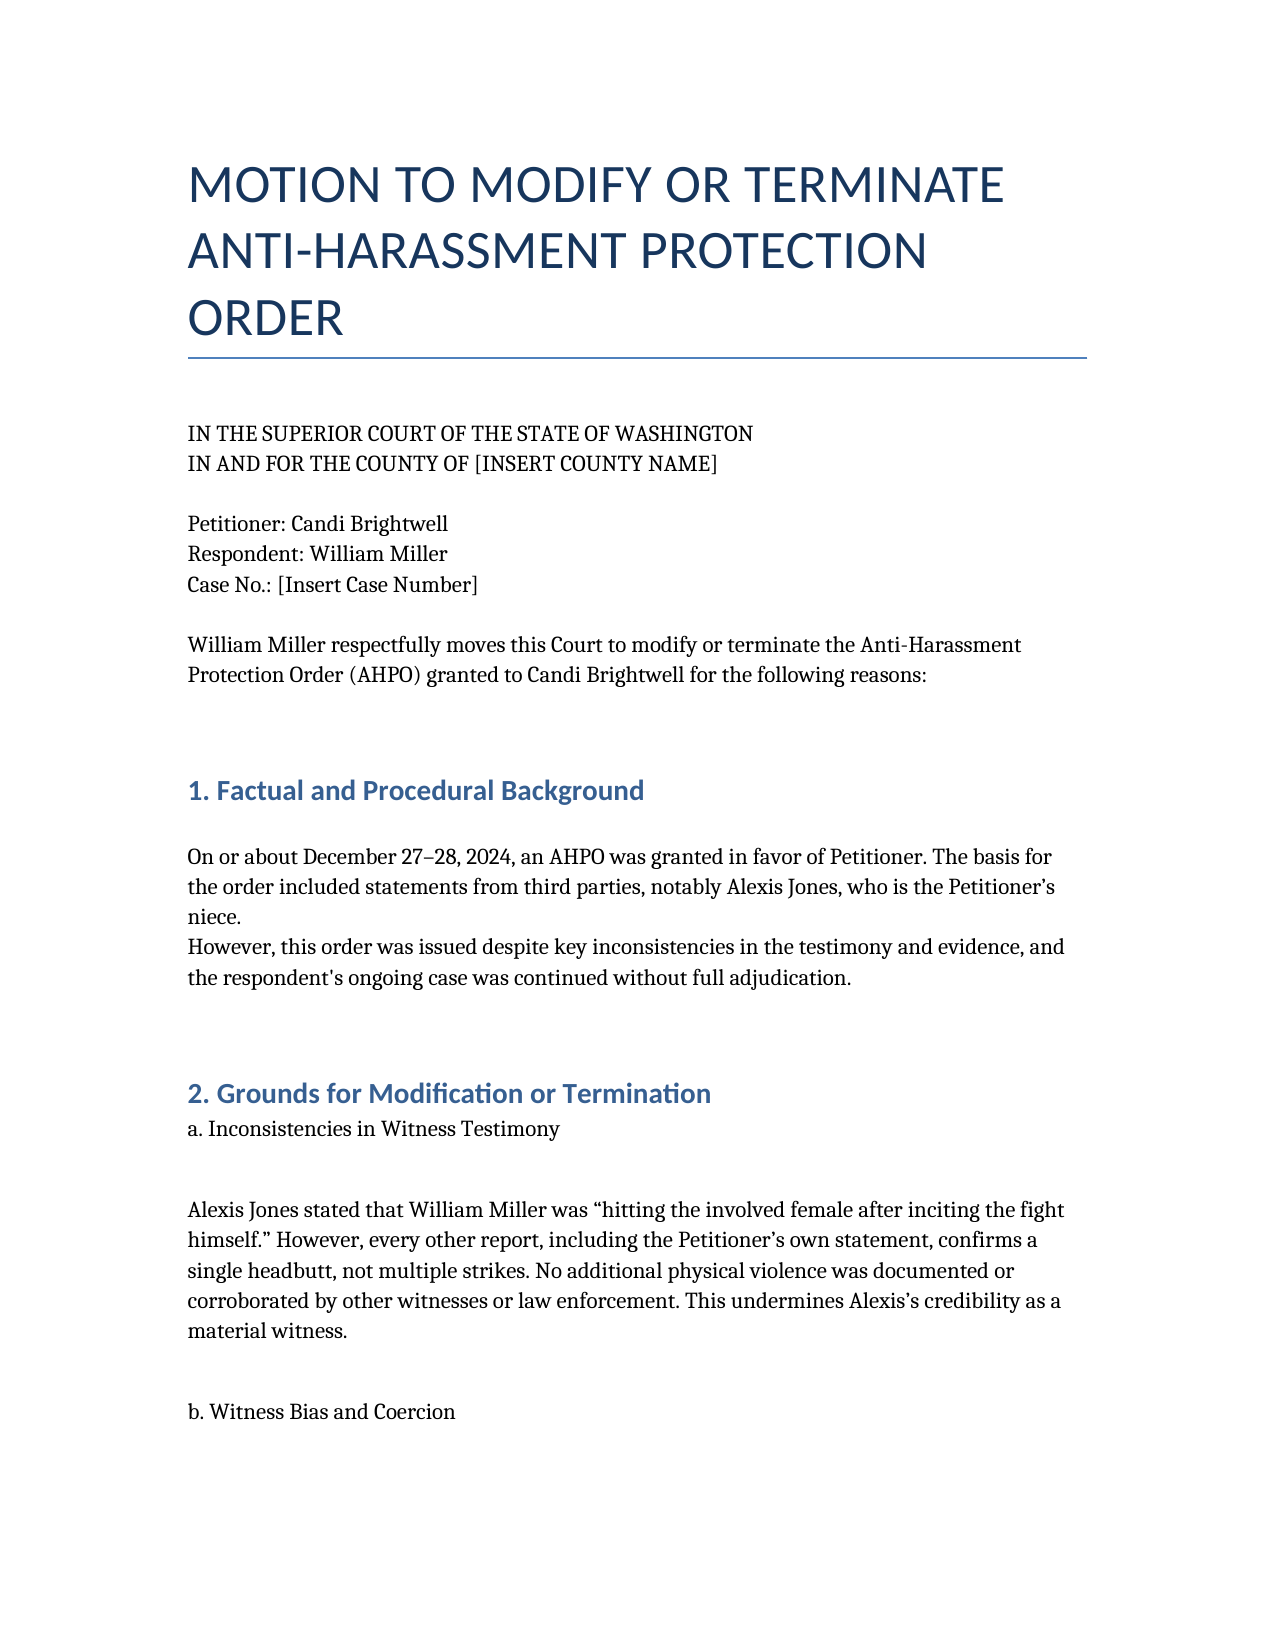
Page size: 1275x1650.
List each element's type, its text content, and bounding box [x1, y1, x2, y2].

text b. Witness Bias and Coercion [187, 1399, 1087, 1425]
text Alexis Jones stated that William Miller was “hitting the involved female after inciting the fight himself.” However, every other report, including the Petitioner’s own statement, confirms a single headbutt, not multiple strikes. No additional physical violence was documented or corroborated by other witnesses or law enforcement. This undermines Alexis’s credibility as a material witness. [187, 1167, 1087, 1374]
text On or about December 27–28, 2024, an AHPO was granted in favor of Petitioner. The basis for the order included statements from third parties, notably Alexis Jones, who is the Petitioner’s niece. However, this order was issued despite key inconsistencies in the testimony and evidence, and the respondent's ongoing case was continued without full adjudication. [187, 813, 1087, 1021]
subtitle 1. Factual and Procedural Background [187, 772, 1087, 808]
text a. Inconsistencies in Witness Testimony [187, 1116, 1087, 1142]
title MOTION TO MODIFY OR TERMINATE ANTI-HARASSMENT PROTECTION ORDER [187, 150, 1087, 359]
text IN THE SUPERIOR COURT OF THE STATE OF WASHINGTON IN AND FOR THE COUNTY OF [INSERT COUNTY NAME] Petitioner: Candi Brightwell Respondent: William Miller Case No.: [Insert Case Number] William Miller respectfully moves this Court to modify or terminate the Anti-Harassment Protection Order (AHPO) granted to Candi Brightwell for the following reasons: [187, 390, 1087, 718]
subtitle 2. Grounds for Modification or Termination [187, 1075, 1087, 1110]
